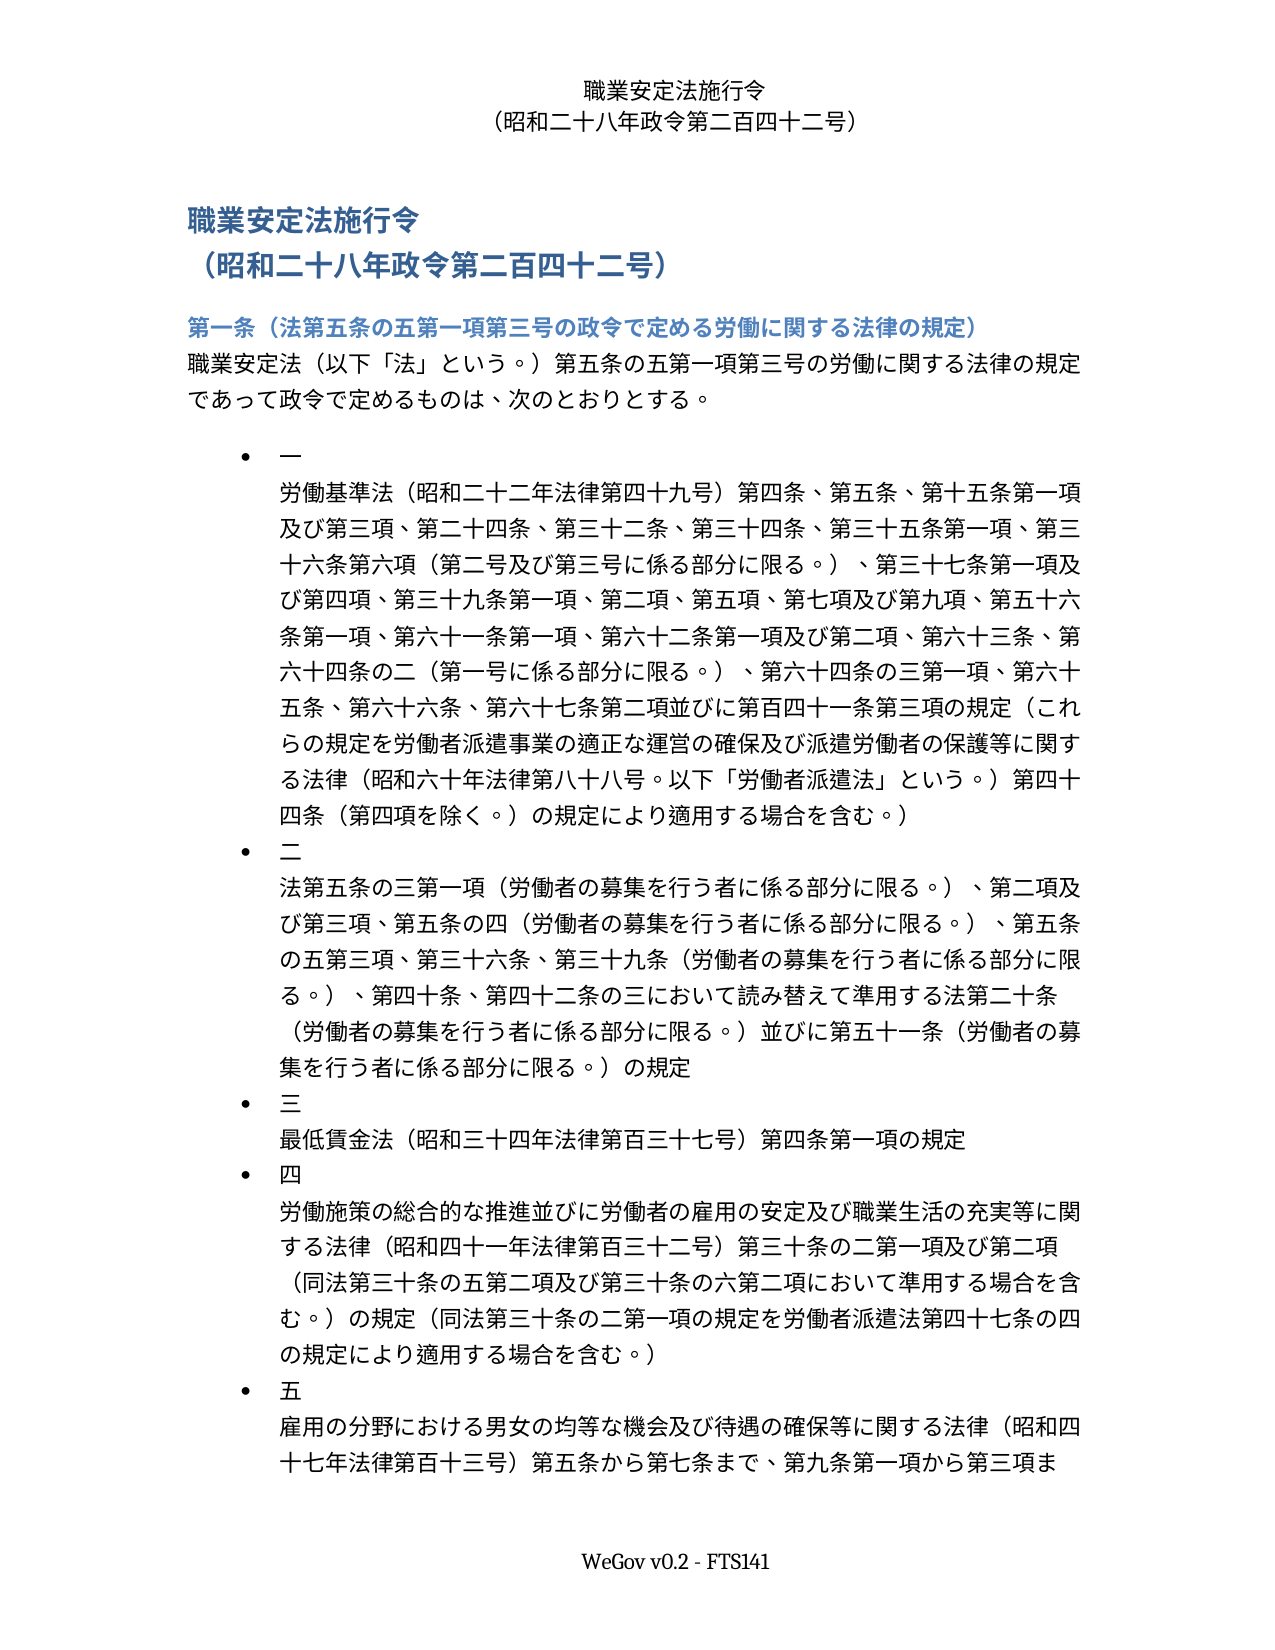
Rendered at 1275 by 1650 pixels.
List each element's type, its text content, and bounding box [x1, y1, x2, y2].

subtitle 第一条（法第五条の五第一項第三号の政令で定める労働に関する法律の規定） [187, 312, 1087, 343]
list 四 労働施策の総合的な推進並びに労働者の雇用の安定及び職業生活の充実等に関する法律（昭和四十一年法律第百三十二号）第三十条の二第一項及び第二項（同法第三十条の五第二項及び第三十条の六第二項において準用する場合を含む。）の規定（同法第三十条の二第一項の規定を労働者派遣法第四十七条の四の規定により適用する場合を含む。） [242, 1159, 1087, 1370]
subtitle 職業安定法施行令 （昭和二十八年政令第二百四十二号） [187, 200, 1087, 285]
list 二 法第五条の三第一項（労働者の募集を行う者に係る部分に限る。）、第二項及び第三項、第五条の四（労働者の募集を行う者に係る部分に限る。）、第五条の五第三項、第三十六条、第三十九条（労働者の募集を行う者に係る部分に限る。）、第四十条、第四十二条の三において読み替えて準用する法第二十条（労働者の募集を行う者に係る部分に限る。）並びに第五十一条（労働者の募集を行う者に係る部分に限る。）の規定 [242, 836, 1087, 1083]
list 一 労働基準法（昭和二十二年法律第四十九号）第四条、第五条、第十五条第一項及び第三項、第二十四条、第三十二条、第三十四条、第三十五条第一項、第三十六条第六項（第二号及び第三号に係る部分に限る。）、第三十七条第一項及び第四項、第三十九条第一項、第二項、第五項、第七項及び第九項、第五十六条第一項、第六十一条第一項、第六十二条第一項及び第二項、第六十三条、第六十四条の二（第一号に係る部分に限る。）、第六十四条の三第一項、第六十五条、第六十六条、第六十七条第二項並びに第百四十一条第三項の規定（これらの規定を労働者派遣事業の適正な運営の確保及び派遣労働者の保護等に関する法律（昭和六十年法律第八十八号。以下「労働者派遣法」という。）第四十四条（第四項を除く。）の規定により適用する場合を含む。） [242, 441, 1087, 831]
text 職業安定法（以下「法」という。）第五条の五第一項第三号の労働に関する法律の規定であって政令で定めるものは、次のとおりとする。 [187, 348, 1087, 415]
list 三 最低賃金法（昭和三十四年法律第百三十七号）第四条第一項の規定 [242, 1088, 1087, 1155]
